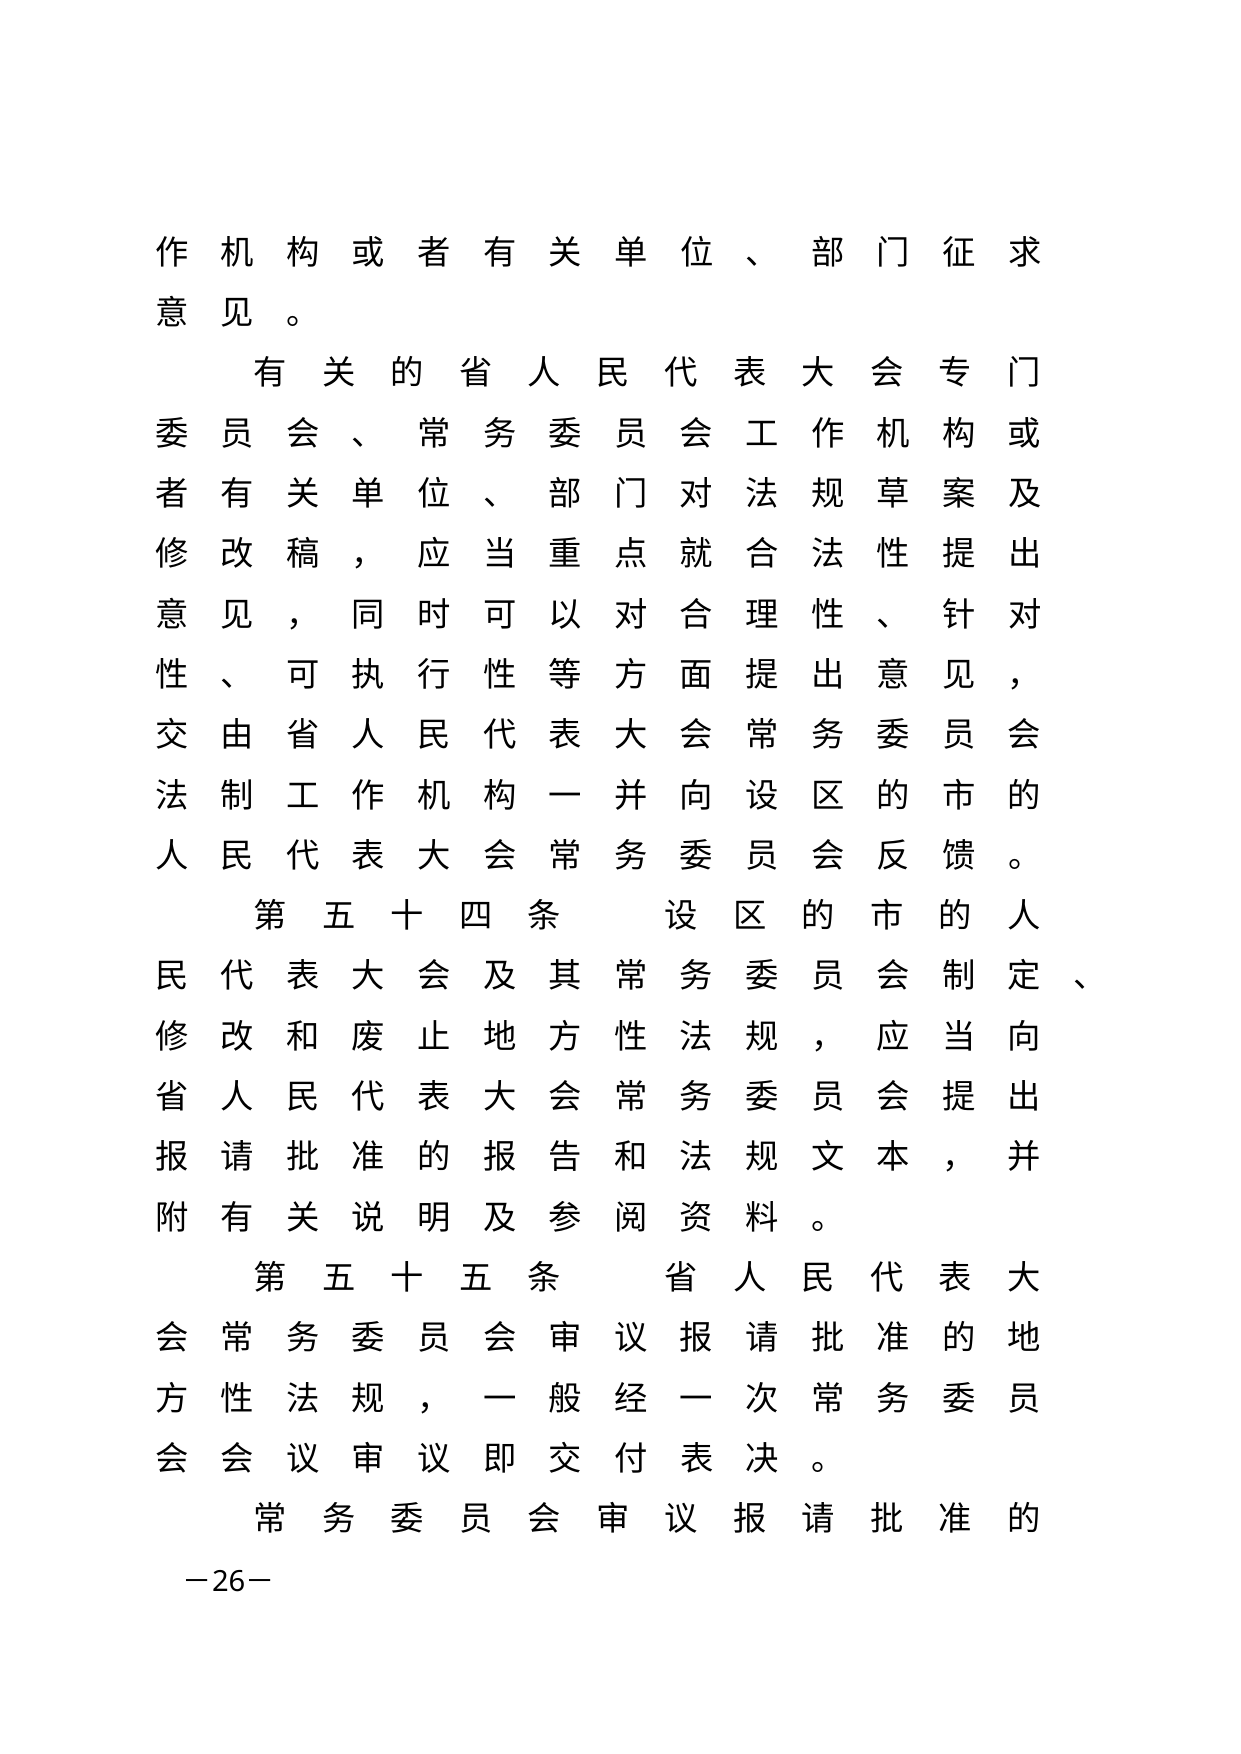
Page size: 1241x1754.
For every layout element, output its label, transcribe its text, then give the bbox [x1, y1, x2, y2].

text 第五十四条 设区的市的人民代表大会及其常务委员会制定、修改和废止地方性法规，应当向省人民代表大会常务委员会提出报请批准的报告和法规文本，并附有关说明及参阅资料。 [155, 883, 1073, 1245]
text 有关的省人民代表大会专门委员会、常务委员会工作机构或者有关单位、部门对法规草案及修改稿，应当重点就合法性提出意见，同时可以对合理性、针对性、可执行性等方面提出意见，交由省人民代表大会常务委员会法制工作机构一并向设区的市的人民代表大会常务委员会反馈。 [155, 340, 1073, 883]
text 第五十三条 设区的市的人民代表大会常务委员会审议法规草案过程中，可以根据需要将法规草案及修改稿送省人民代表大会常务委员会法制工作机构，由省人民代表大会常务委员会法制工作机构分送有关的省人民代表大会专门委员会、常务委员会工作机构或者有关单位、部门征求意见。 [155, 219, 1073, 340]
text 常务委员会审议报请批准的地方性法规，由报请批准机关书面说明，再由分组会议对其合法性进行审议。 [155, 1486, 1073, 1546]
text 第五十五条 省人民代表大会常务委员会审议报请批准的地方性法规，一般经一次常务委员会会议审议即交付表决。 [155, 1245, 1073, 1486]
